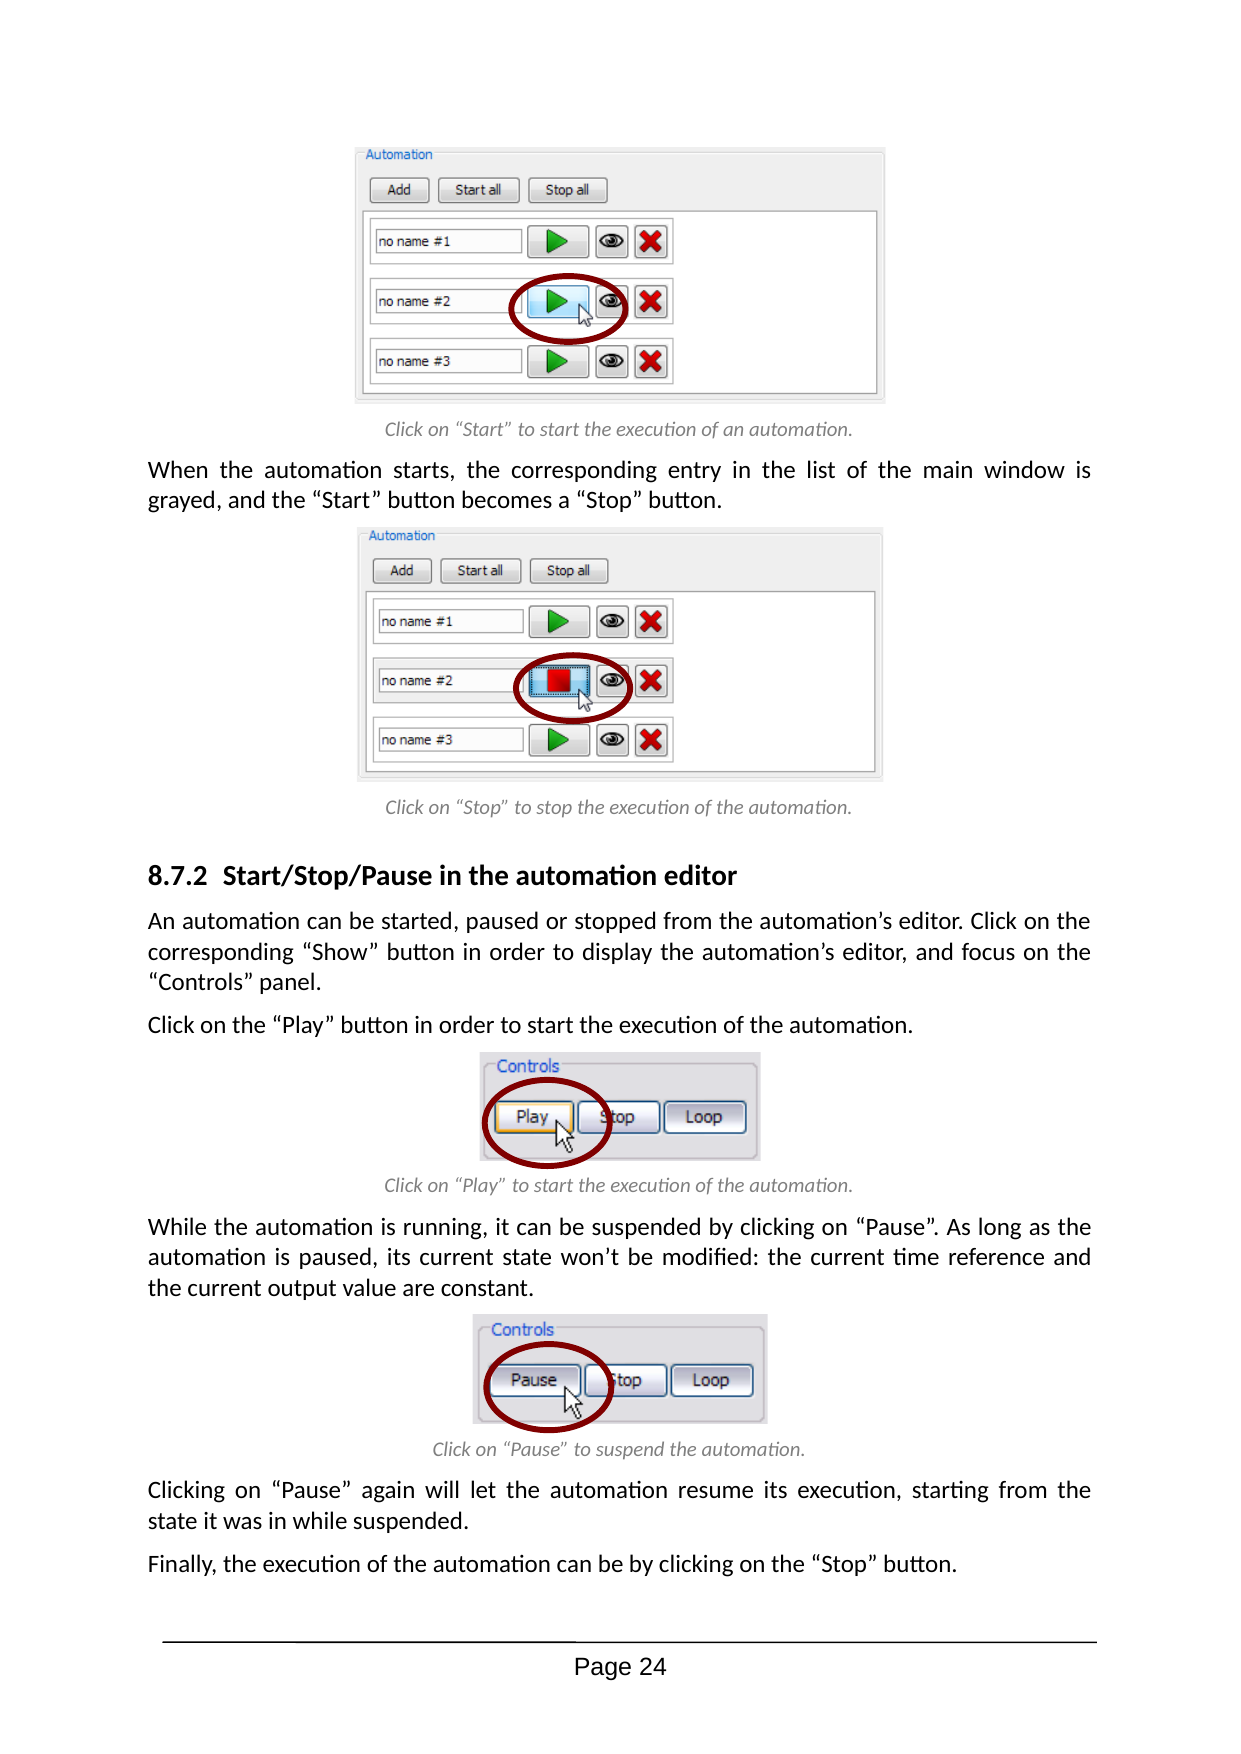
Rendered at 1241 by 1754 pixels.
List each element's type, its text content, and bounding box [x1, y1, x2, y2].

text An automation can be started, paused or stopped from the automation’s editor. Click on the corresponding “Show” button in order to display the automation’s editor, and focus on the “Controls” panel. [148, 905, 1093, 997]
table_header Click on “Start” to start the execution of an automation. [148, 148, 1093, 454]
table_header Click on “Stop” to stop the execution of the automation. [148, 528, 1093, 832]
picture [479, 1052, 761, 1161]
text While the automation is running, it can be suspended by clicking on “Pause”. As long as the automation is paused, its current state won’t be modified: the current time reference and the current output value are constant. [148, 1211, 1093, 1302]
subtitle Start/Stop/Pause in the automation editor [148, 857, 1093, 893]
table_header Click on “Play” to start the execution of the automation. [148, 1053, 1093, 1211]
picture [356, 527, 884, 782]
picture [472, 1314, 768, 1424]
text Click on the “Play” button in order to start the execution of the automation. [148, 1009, 1093, 1040]
text Clicking on “Pause” again will let the automation resume its execution, starting from the state it was in while suspended. [148, 1474, 1093, 1536]
text When the automation starts, the corresponding entry in the list of the main window is grayed, and the “Start” button becomes a “Stop” button. [148, 454, 1093, 515]
table_header Click on “Pause” to suspend the automation. [148, 1315, 1093, 1474]
picture [490, 1348, 608, 1424]
picture [488, 1083, 606, 1161]
text Finally, the execution of the automation can be by clicking on the “Stop” button. [148, 1548, 1093, 1578]
picture [354, 147, 886, 404]
